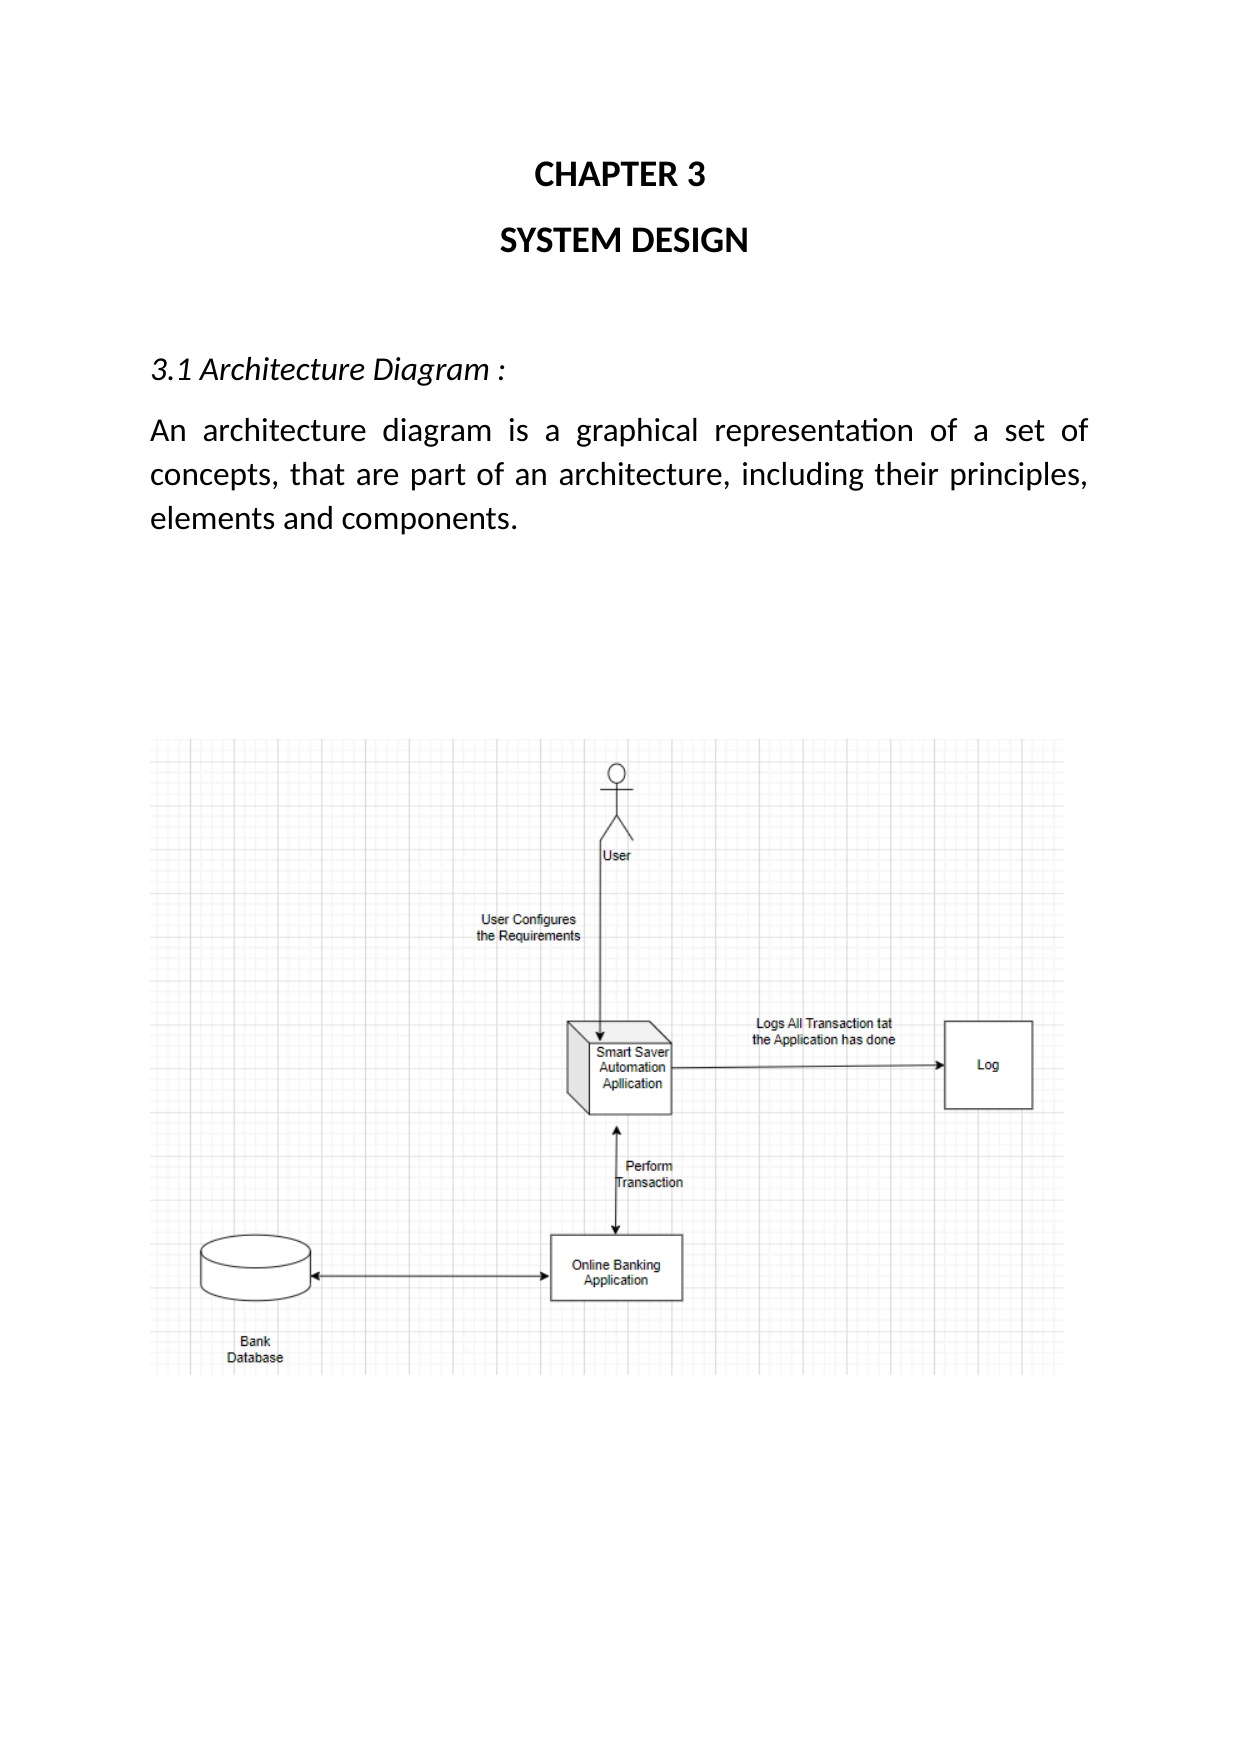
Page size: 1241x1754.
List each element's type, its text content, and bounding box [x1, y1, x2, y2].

text An architecture diagram is a graphical representation of a set of concepts, that are part of an architecture, including their principles, elements and components. [150, 409, 1090, 538]
text SYSTEM DESIGN [150, 216, 1090, 262]
text 3.1 Architecture Diagram : [150, 348, 1090, 389]
picture [150, 739, 1064, 1375]
text CHAPTER 3 [150, 150, 1090, 196]
